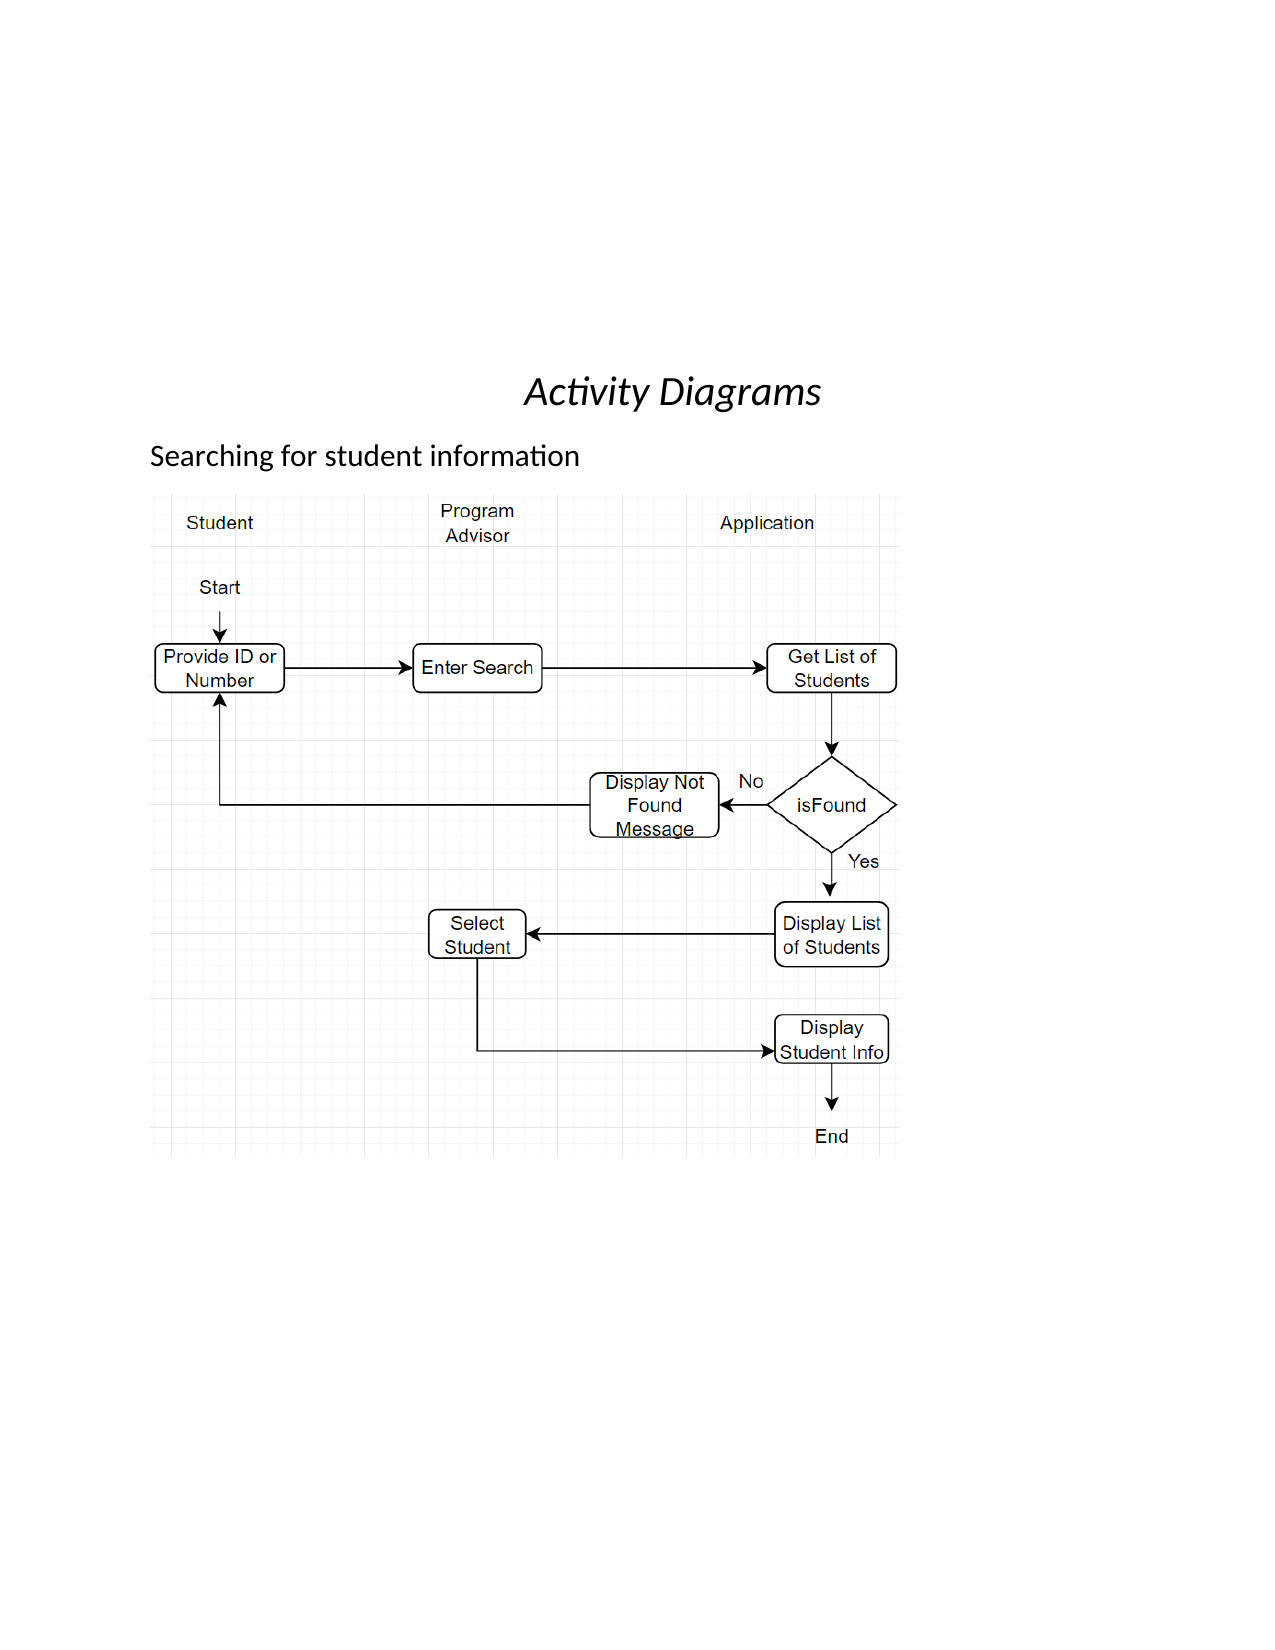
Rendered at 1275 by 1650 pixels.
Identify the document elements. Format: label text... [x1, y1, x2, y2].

text Activity Diagrams [150, 365, 1125, 416]
picture [150, 494, 901, 1157]
text Searching for student information [150, 436, 1125, 474]
